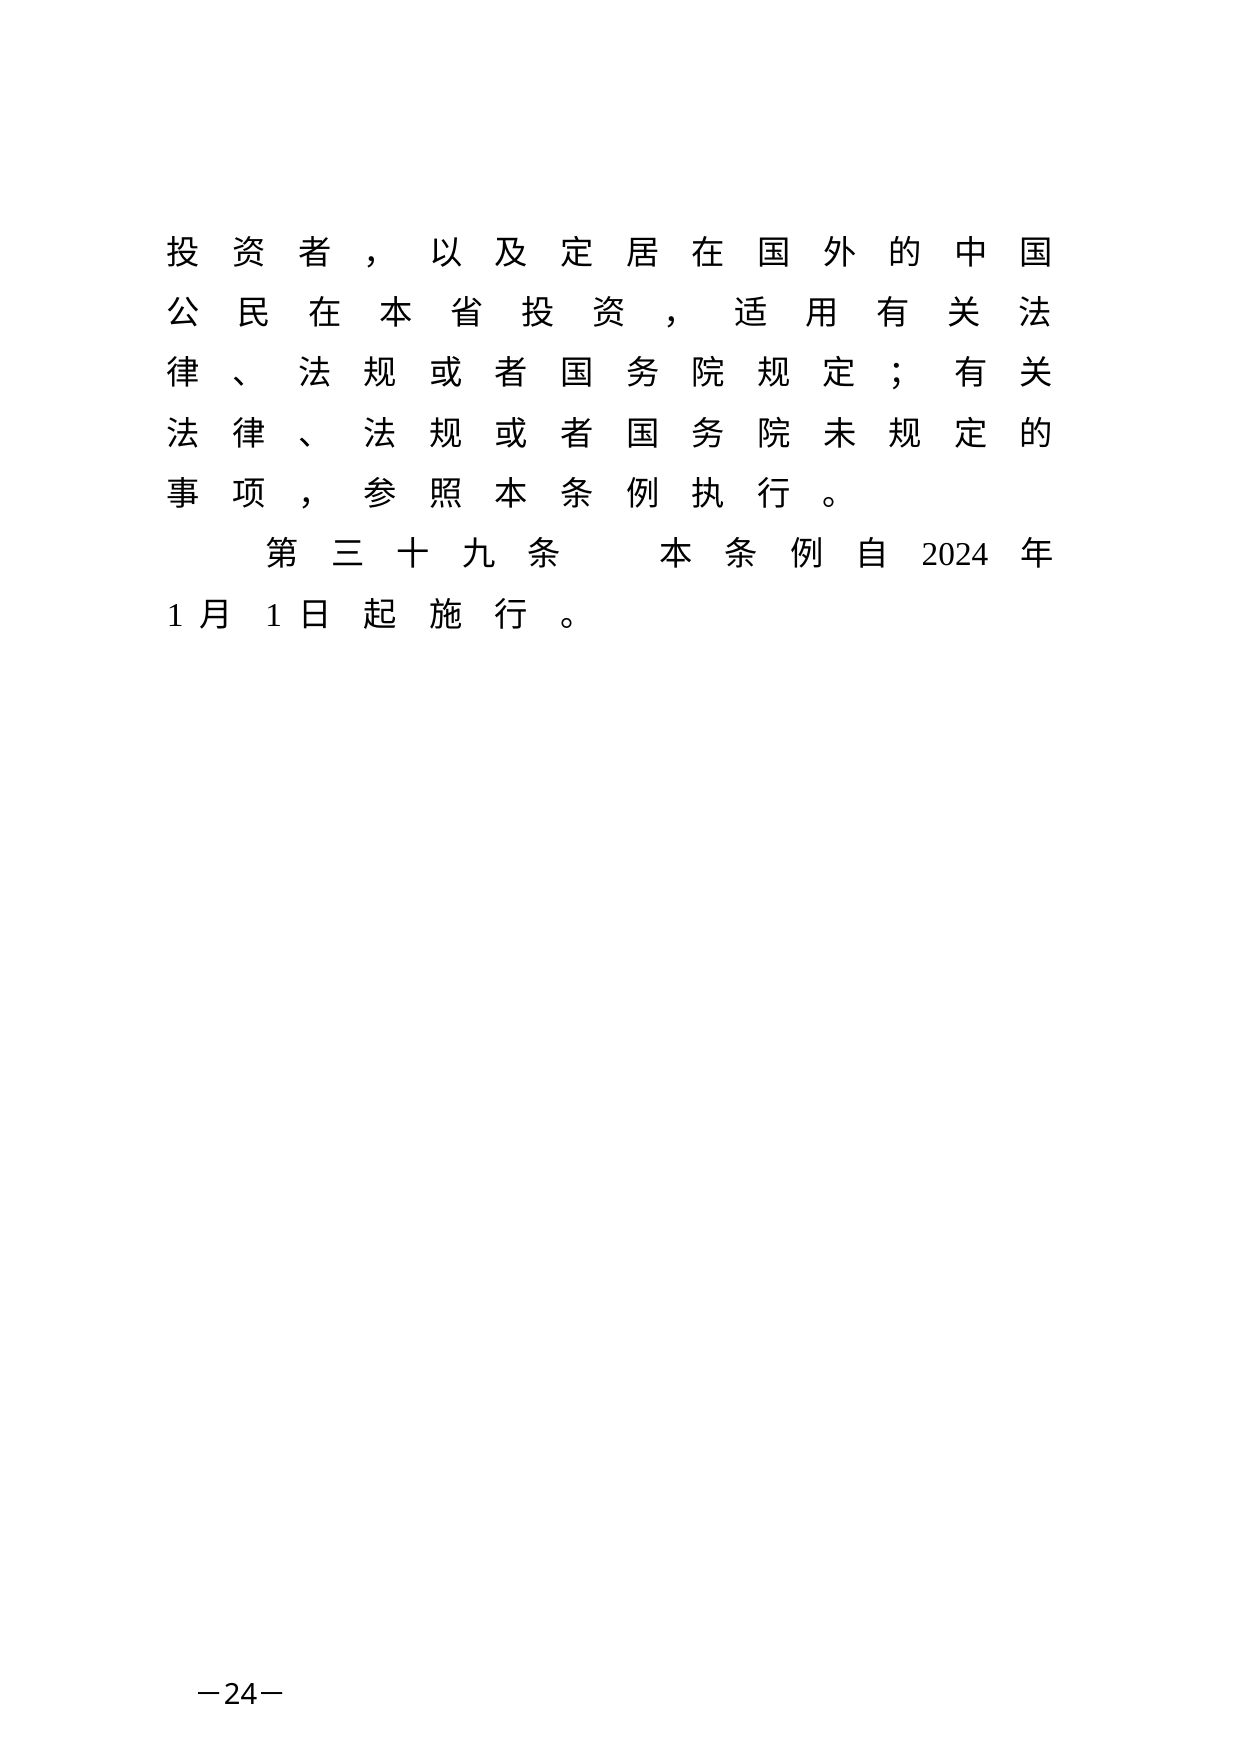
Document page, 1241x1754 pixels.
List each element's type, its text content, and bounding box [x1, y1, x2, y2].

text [167, 219, 1085, 521]
text 第三十九条 本条例自2024年1月1日起施行。 [167, 521, 1085, 642]
